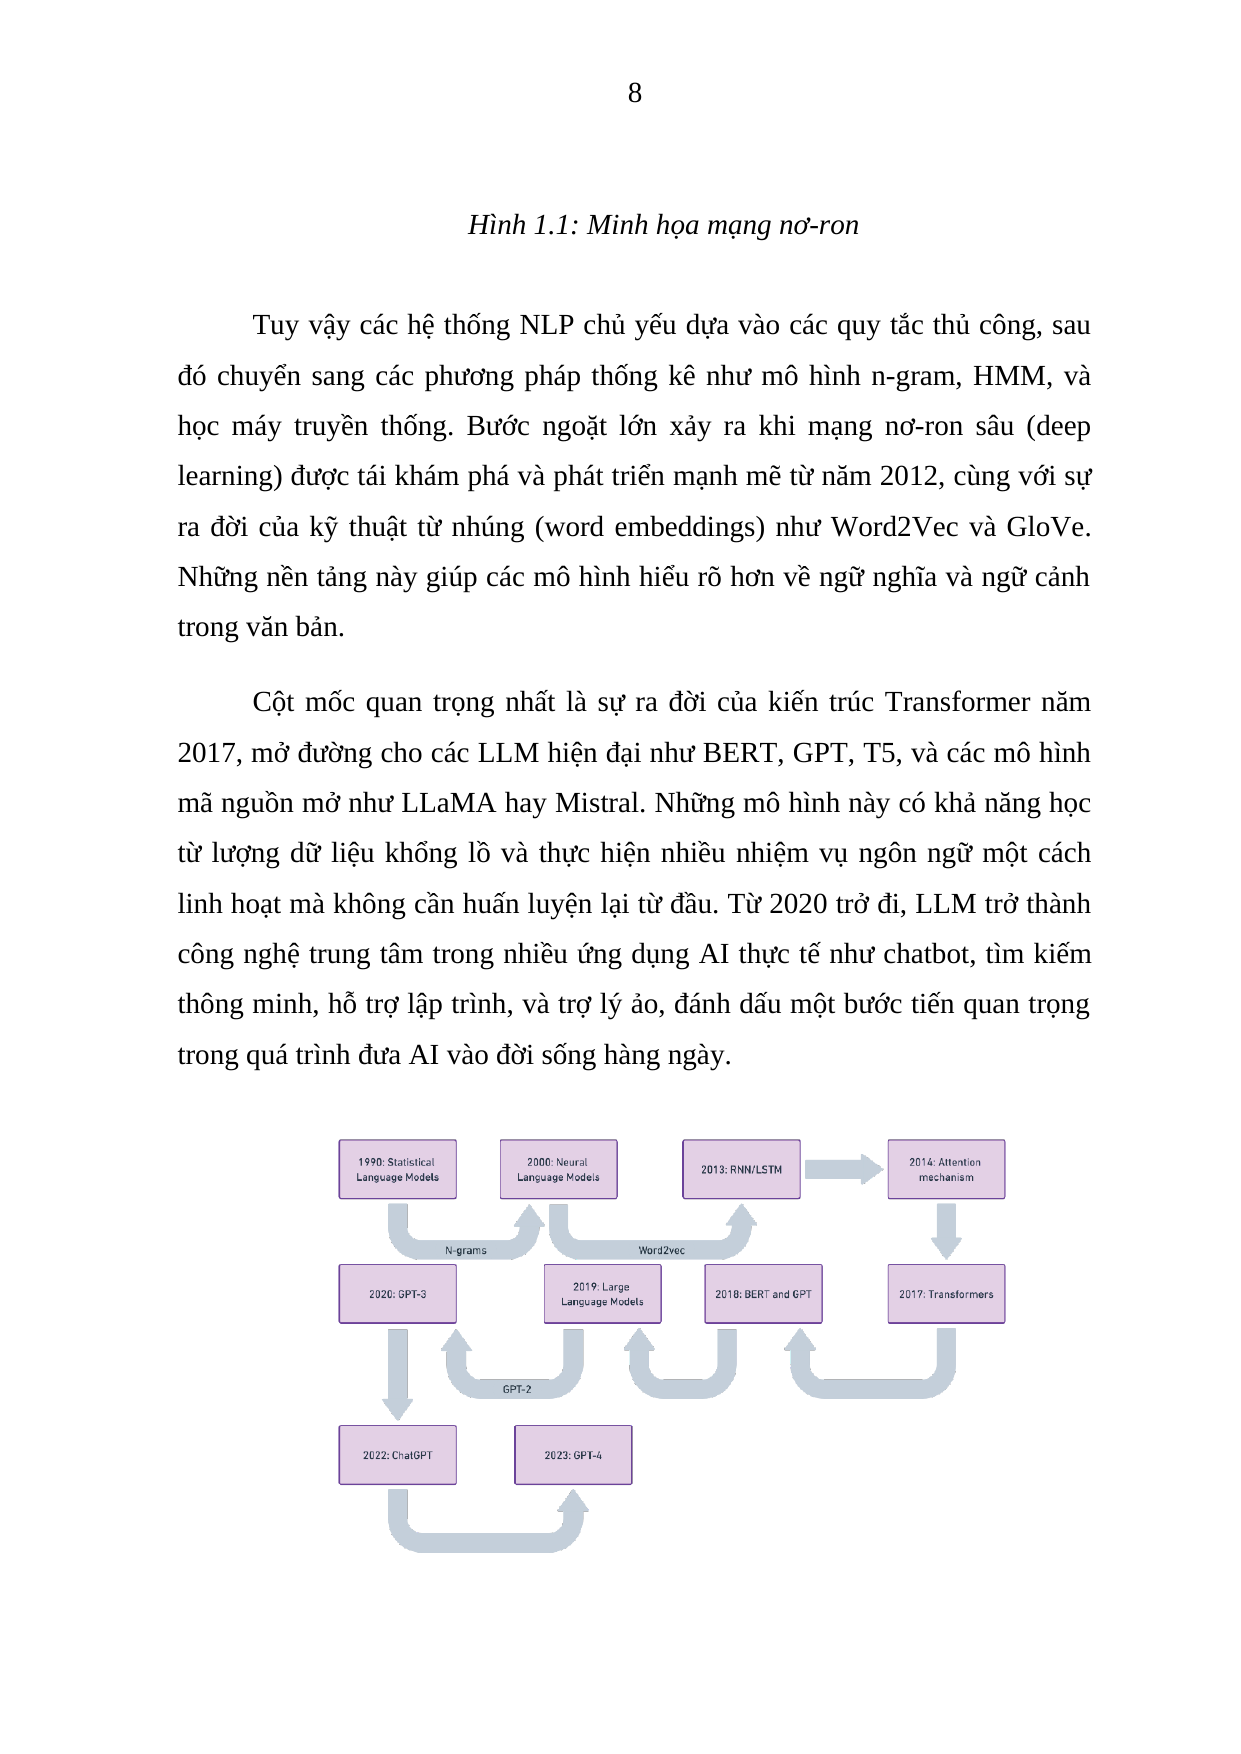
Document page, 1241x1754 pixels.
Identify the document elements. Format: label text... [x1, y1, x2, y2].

picture [335, 1137, 1010, 1556]
text Hình 1.1: Minh họa mạng nơ-ron [177, 207, 1092, 240]
text Tuy vậy các hệ thống NLP chủ yếu dựa vào các quy tắc thủ công, sau đó chuyển sang các phương pháp thống kê như mô hình n-gram, HMM, và học máy truyền thống. Bước ngoặt lớn xảy ra khi mạng nơ-ron sâu (deep learning) được tái khám phá và phát triển mạnh mẽ từ năm 2012, cùng với sự ra đời của kỹ thuật từ nhúng (word embeddings) như Word2Vec và GloVe. Những nền tảng này giúp các mô hình hiểu rõ hơn về ngữ nghĩa và ngữ cảnh trong văn bản. [177, 307, 1092, 643]
text Cột mốc quan trọng nhất là sự ra đời của kiến trúc Transformer năm 2017, mở đường cho các LLM hiện đại như BERT, GPT, T5, và các mô hình mã nguồn mở như LLaMA hay Mistral. Những mô hình này có khả năng học từ lượng dữ liệu khổng lồ và thực hiện nhiều nhiệm vụ ngôn ngữ một cách linh hoạt mà không cần huấn luyện lại từ đầu. Từ 2020 trở đi, LLM trở thành công nghệ trung tâm trong nhiều ứng dụng AI thực tế như chatbot, tìm kiếm thông minh, hỗ trợ lập trình, và trợ lý ảo, đánh dấu một bước tiến quan trọng trong quá trình đưa AI vào đời sống hàng ngày. [177, 684, 1092, 1070]
